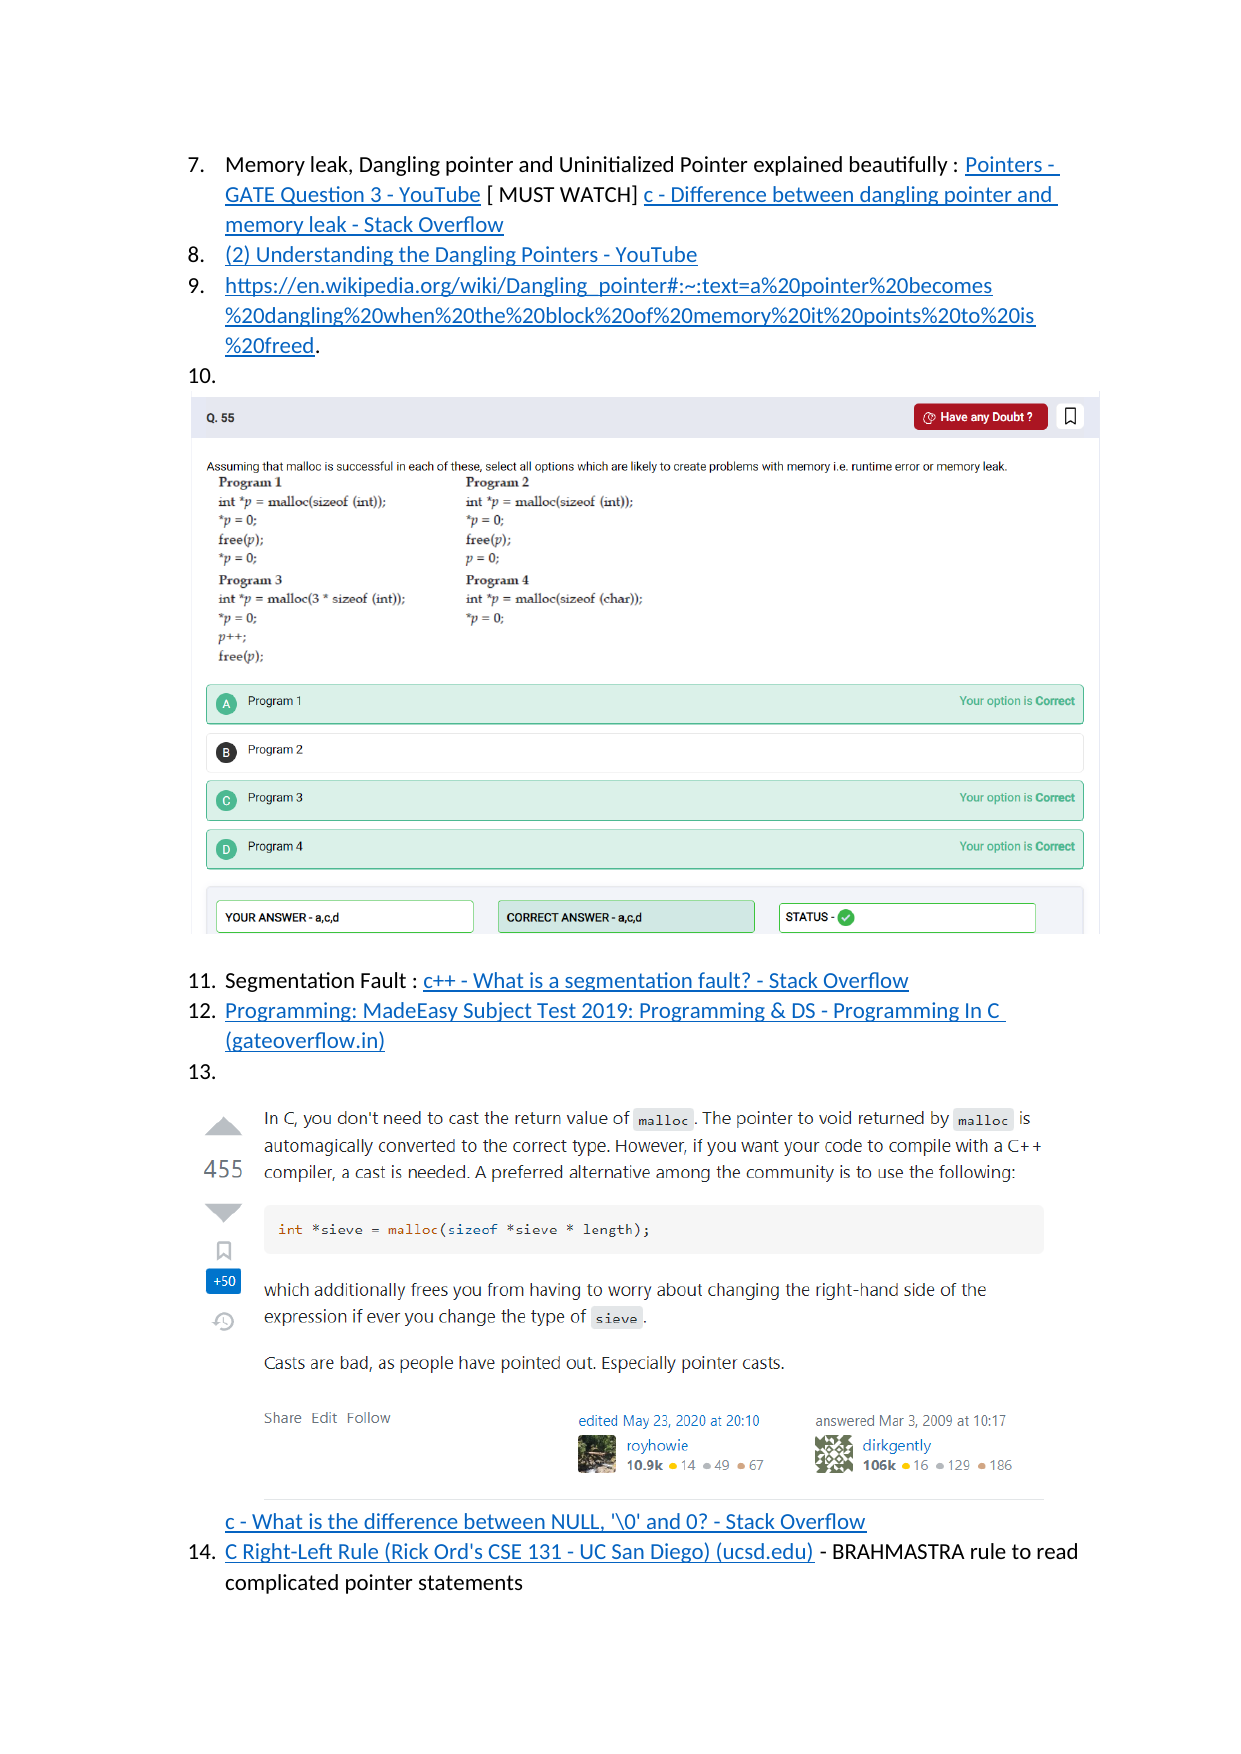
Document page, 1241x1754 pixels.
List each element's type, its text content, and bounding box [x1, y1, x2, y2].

list C Right-Left Rule (Rick Ord's CSE 131 - UC San Diego) (ucsd.edu) - BRAHMASTRA rule to read complicated pointer statements [187, 1537, 1090, 1596]
list (2) Understanding the Dangling Pointers - YouTube [187, 241, 1090, 269]
list Segmentation Fault : c++ - What is a segmentation fault? - Stack Overflow [187, 966, 1090, 994]
list c - What is the difference between NULL, '\0' and 0? - Stack Overflow [187, 1057, 1090, 1087]
picture [187, 391, 1128, 934]
list Memory leak, Dangling pointer and Uninitialized Pointer explained beautifully : Pointers - GATE Question 3 - YouTube [ MUST WATCH] c - Difference between dangling pointer and memory leak - Stack Overflow [187, 150, 1090, 238]
list Programming: MadeEasy Subject Test 2019: Programming & DS - Programming In C (gateoverflow.in) [187, 996, 1090, 1054]
list https://en.wikipedia.org/wiki/Dangling_pointer#:~:text=a%20pointer%20becomes%20dangling%20when%20the%20block%20of%20memory%20it%20points%20to%20is%20freed. [187, 271, 1090, 359]
picture [187, 1087, 1128, 1505]
list c - What is the difference between NULL, '\0' and 0? - Stack Overflow [187, 1505, 1090, 1535]
